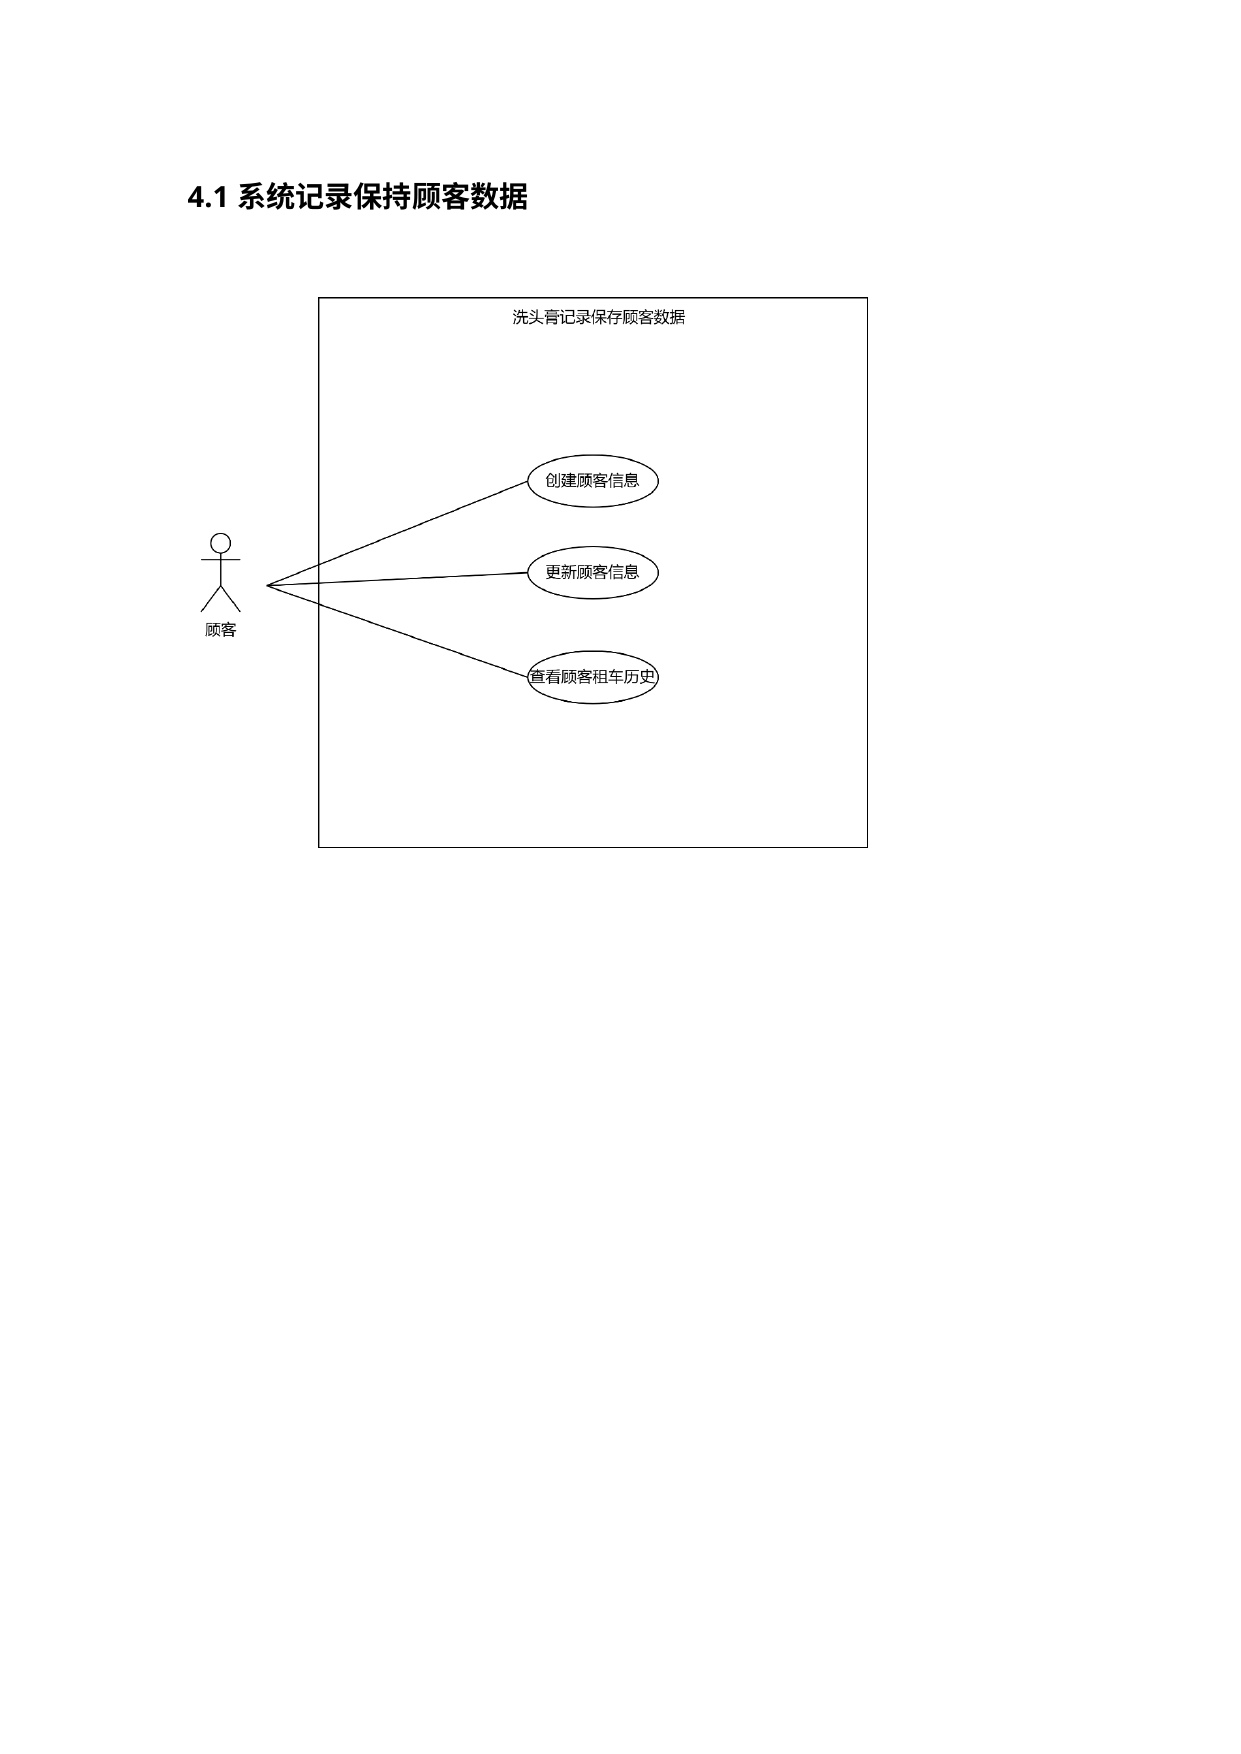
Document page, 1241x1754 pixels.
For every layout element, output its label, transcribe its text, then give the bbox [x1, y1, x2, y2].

picture [187, 285, 882, 862]
subtitle 4.1 系统记录保持顾客数据 [187, 162, 1053, 227]
